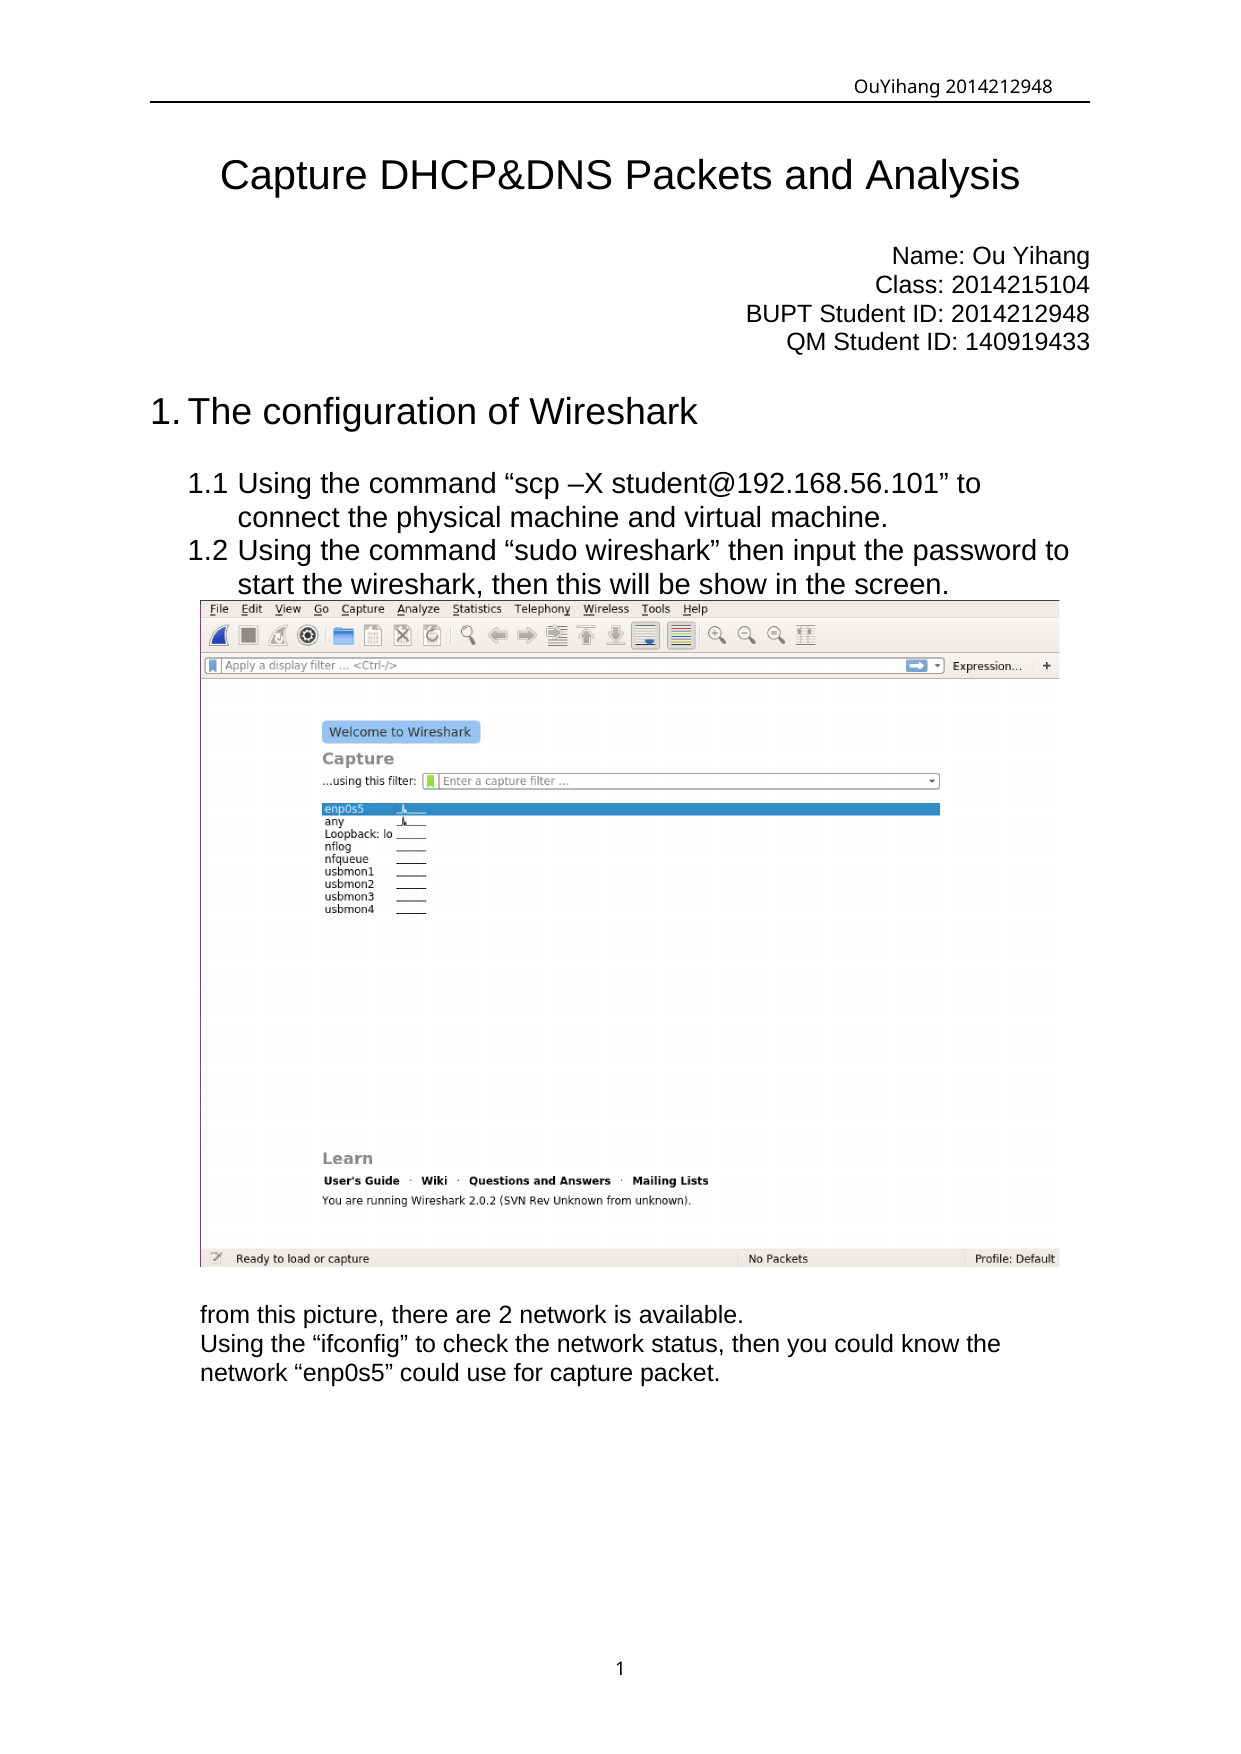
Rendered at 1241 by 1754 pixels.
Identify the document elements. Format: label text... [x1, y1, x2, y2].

text BUPT Student ID: 2014212948 [150, 298, 1090, 327]
list from this picture, there are 2 network is available. [200, 1300, 1090, 1329]
text QM Student ID: 140919433 [150, 327, 1090, 356]
list Using the command “scp –X student@192.168.56.101” to connect the physical machine and virtual machine. [187, 466, 1090, 533]
text Name: Ou Yihang [150, 241, 1090, 270]
list Using the command “sudo wireshark” then input the password to start the wireshark, then this will be show in the screen. [187, 533, 1090, 600]
text Class: 2014215104 [150, 270, 1090, 298]
list Using the “ifconfig” to check the network status, then you could know the network “enp0s5” could use for capture packet. [200, 1329, 1090, 1386]
text Capture DHCP&DNS Packets and Analysis [150, 150, 1090, 198]
list The configuration of Wireshark [150, 389, 1090, 433]
picture [200, 600, 1060, 1267]
